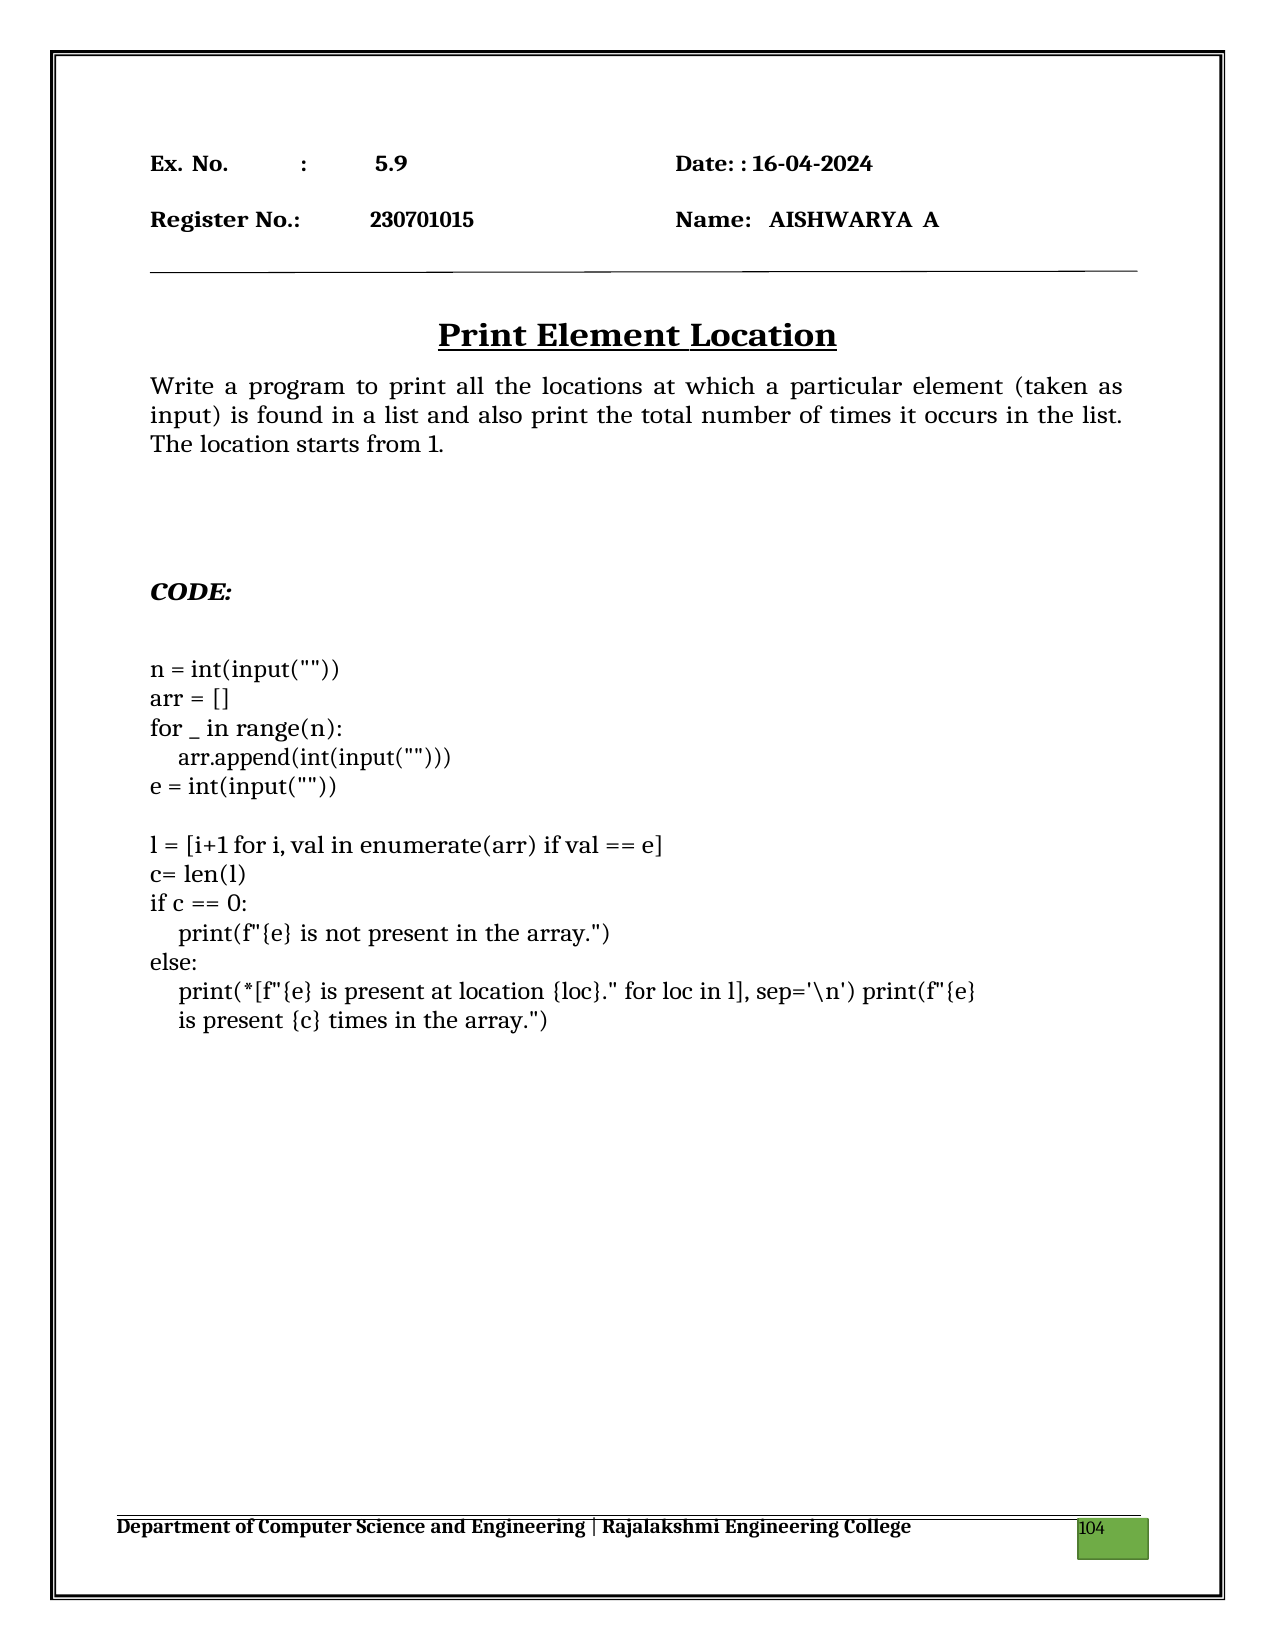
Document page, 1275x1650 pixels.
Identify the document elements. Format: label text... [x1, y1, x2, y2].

text print(*[f"{e} is present at location {loc}." for loc in l], sep='\n') print(f"{e} is present {c} times in the array.") [178, 977, 993, 1034]
text CODE: [150, 578, 1150, 606]
text print(f"{e} is not present in the array.") else: [150, 918, 649, 976]
text l = [i+1 for i, val in enumerate(arr) if val == e] c= len(l) [150, 831, 694, 888]
text Ex. No. : 5.9 Date: : 16-04-2024 [150, 151, 1150, 177]
text Register No.: 230701015 Name: AISHWARYA A [150, 206, 1150, 233]
text Write a program to print all the locations at which a particular element (taken as input) is found in a list and also print the total number of times it occurs in the list. The location starts from 1. [150, 372, 1125, 459]
text for _ in range(n): arr.append(int(input(""))) [150, 713, 511, 771]
text if c == 0: [150, 889, 1150, 918]
text e = int(input("")) [150, 772, 1150, 801]
subtitle Print Element Location [172, 316, 1103, 355]
text n = int(input("")) arr = [] [150, 655, 344, 713]
